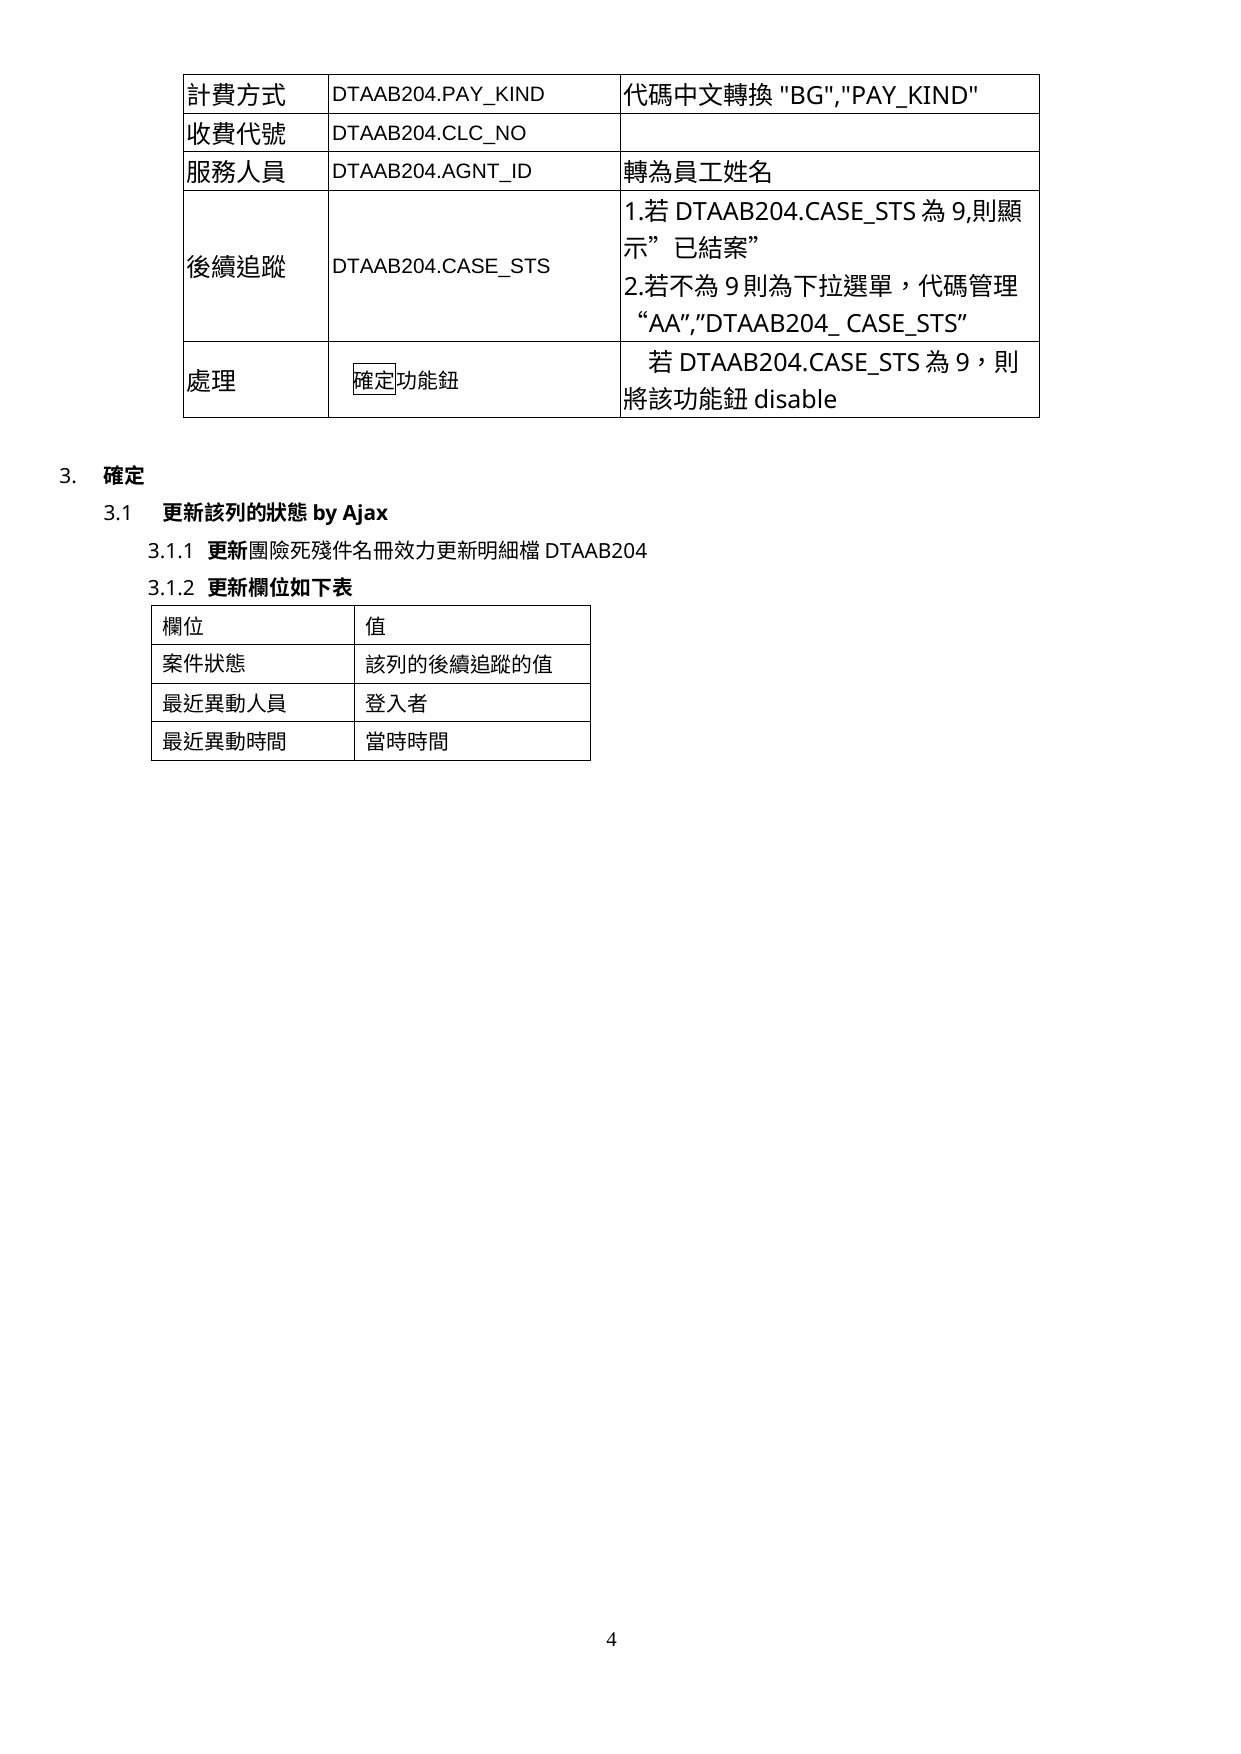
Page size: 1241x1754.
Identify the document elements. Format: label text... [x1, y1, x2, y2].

table_cell 代碼中文轉換 "BG","PAY_KIND" [621, 75, 1039, 113]
table_header 值 [355, 606, 590, 644]
table_cell 處理 [184, 342, 328, 417]
table_cell 最近異動時間 [152, 722, 354, 759]
list 更新欄位如下表 [148, 568, 1163, 605]
table_cell 服務人員 [184, 152, 328, 190]
table_cell DTAAB204.PAY_KIND [329, 75, 620, 113]
table_cell 轉為員工姓名 [621, 152, 1039, 190]
table_cell DTAAB204.AGNT_ID [329, 152, 620, 190]
table_cell 案件狀態 [152, 645, 354, 682]
table_cell [621, 114, 1039, 151]
table_cell 該列的後續追蹤的值 [355, 645, 590, 682]
table_cell DTAAB204.CLC_NO [329, 114, 620, 151]
table_cell 若DTAAB204.CASE_STS為9，則將該功能鈕disable [621, 342, 1039, 417]
table_cell 最近異動人員 [152, 684, 354, 721]
table_cell 1.若DTAAB204.CASE_STS為9,則顯示”已結案” 2.若不為9則為下拉選單，代碼管理 “AA”,”DTAAB204_ CASE_STS” [621, 191, 1039, 341]
table_cell 收費代號 [184, 114, 328, 151]
table_cell DTAAB204.CASE_STS [329, 191, 620, 341]
table_cell 當時時間 [355, 722, 590, 759]
list 更新該列的狀態by Ajax [103, 493, 1163, 530]
table_cell 確定功能鈕 [329, 342, 620, 417]
list 更新團險死殘件名冊效力更新明細檔DTAAB204 [148, 530, 1163, 568]
list 確定 [59, 455, 1163, 493]
table_cell 計費方式 [184, 75, 328, 113]
table_header 欄位 [152, 606, 354, 644]
table_cell 後續追蹤 [184, 191, 328, 341]
table_cell 登入者 [355, 684, 590, 721]
